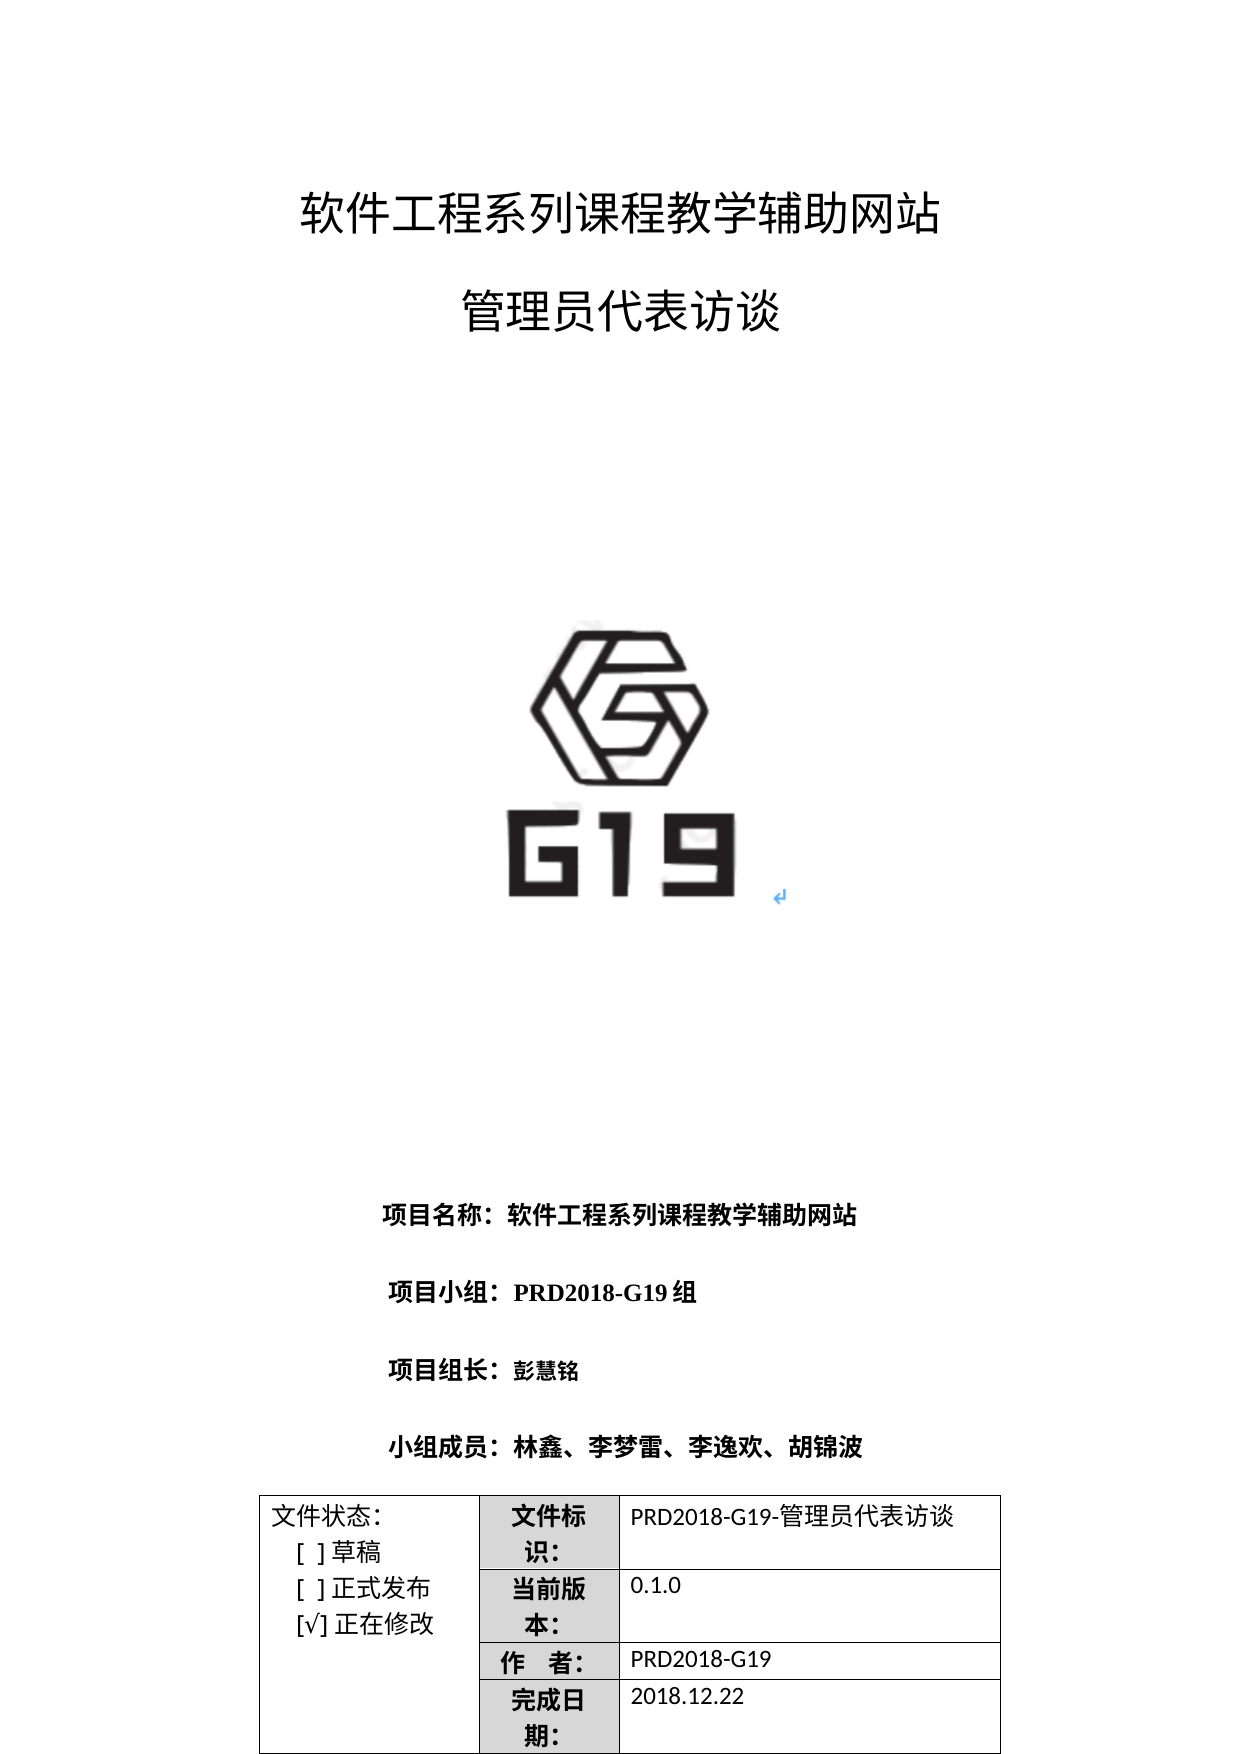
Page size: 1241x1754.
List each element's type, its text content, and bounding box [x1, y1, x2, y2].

table_cell 完成日期： [480, 1680, 619, 1753]
table_cell 0.1.0 [620, 1570, 1000, 1642]
picture [386, 566, 854, 960]
table_cell PRD2018-G19 [620, 1643, 1000, 1679]
text 项目小组：PRD2018-G19组 [187, 1258, 1053, 1323]
text 管理员代表访谈 [187, 259, 1053, 357]
text 软件工程系列课程教学辅助网站 [187, 162, 1053, 259]
text 项目名称：软件工程系列课程教学辅助网站 [187, 1181, 1053, 1246]
table_header 文件状态： [ ] 草稿 [ ] 正式发布 [√] 正在修改 [260, 1496, 479, 1753]
table_header PRD2018-G19-管理员代表访谈 [620, 1496, 1000, 1568]
table_cell 当前版本： [480, 1570, 619, 1642]
table_cell 2018.12.22 [620, 1680, 1000, 1753]
table_cell 作 者： [480, 1643, 619, 1679]
table_header 文件标识： [480, 1496, 619, 1568]
text 小组成员：林鑫、李梦雷、李逸欢、胡锦波 [187, 1413, 1053, 1478]
text 项目组长：彭慧铭 [187, 1336, 1053, 1401]
